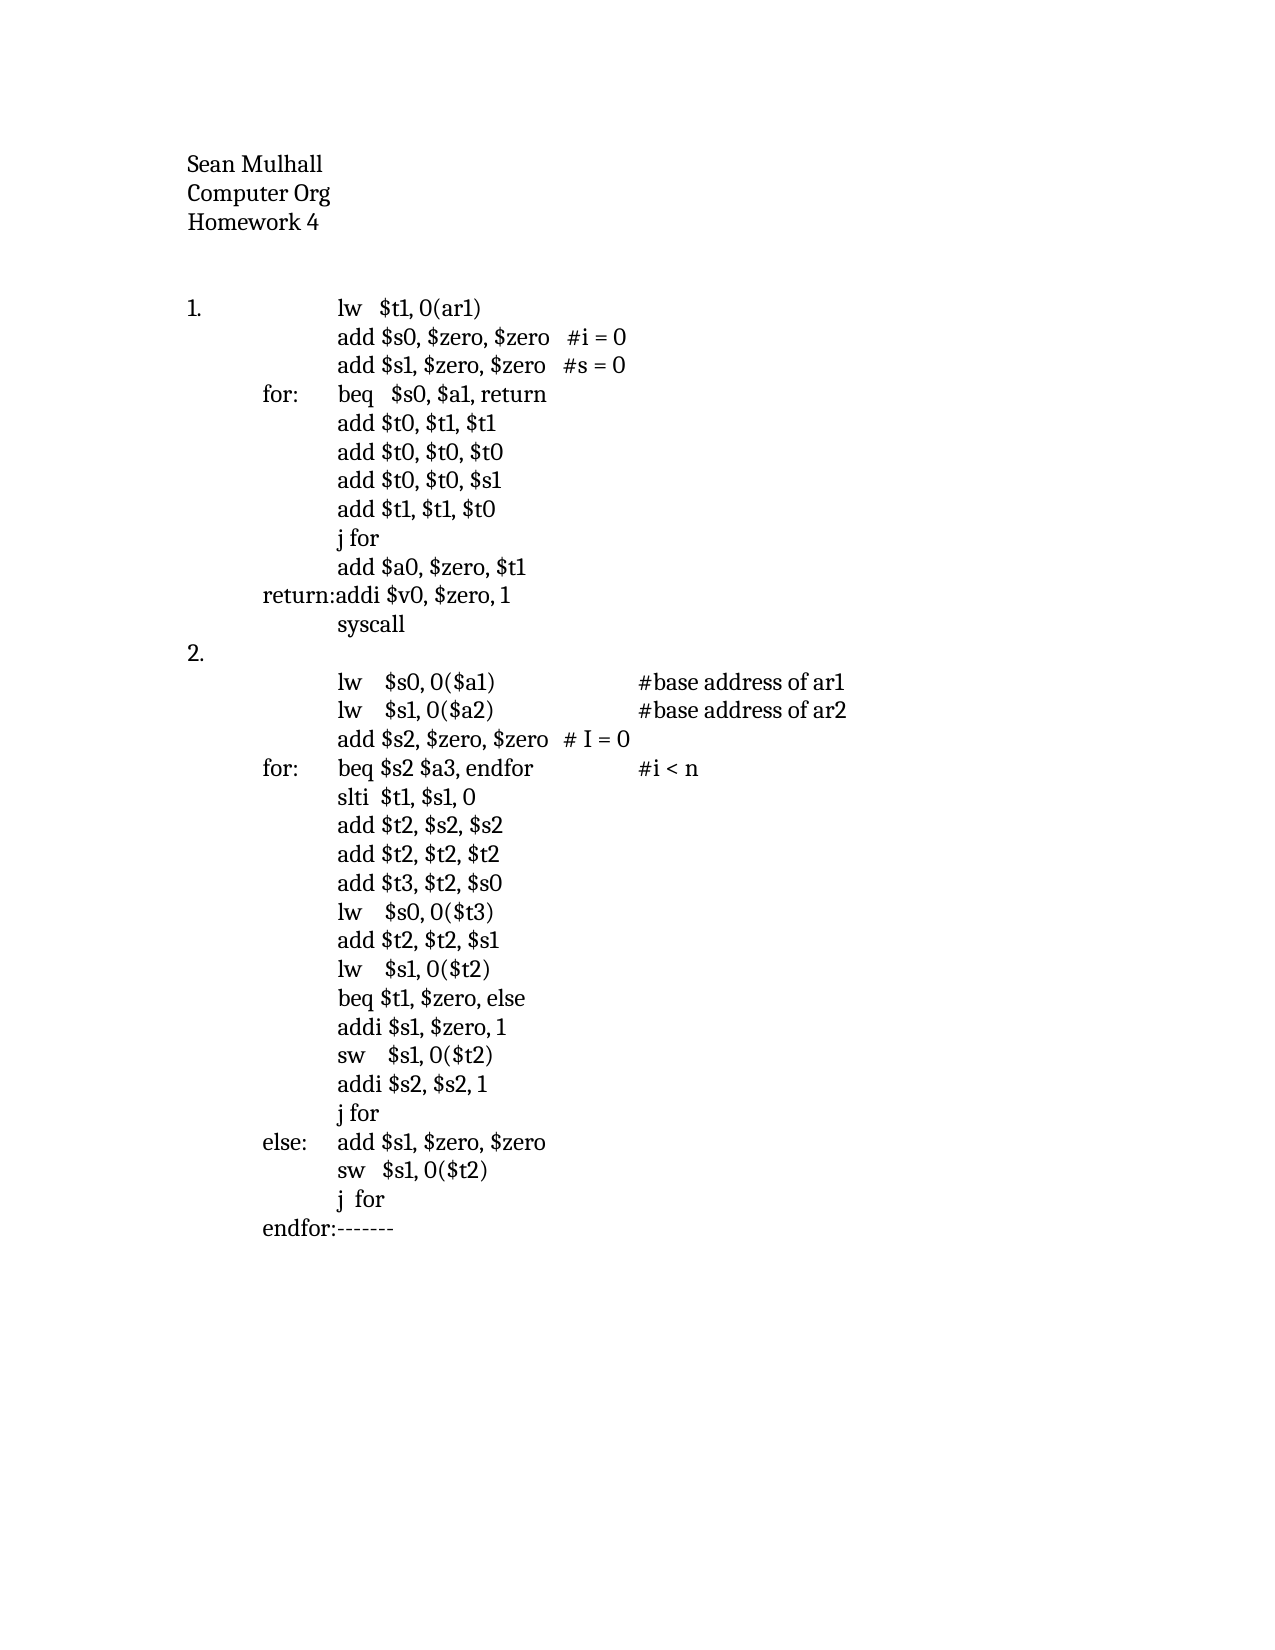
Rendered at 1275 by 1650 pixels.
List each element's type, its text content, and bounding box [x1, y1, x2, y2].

text sw $s1, 0($t2) [187, 1156, 1087, 1185]
text add $t1, $t1, $t0 [187, 495, 1087, 524]
text lw $s1, 0($t2) [187, 955, 1087, 984]
text add $t2, $t2, $t2 [187, 840, 1087, 869]
text 1. lw $t1, 0(ar1) [187, 294, 1087, 322]
text add $s2, $zero, $zero # I = 0 [187, 725, 1087, 754]
text Homework 4 [187, 207, 1087, 236]
text add $a0, $zero, $t1 [187, 552, 1087, 581]
text j for [187, 1185, 1087, 1214]
text else: add $s1, $zero, $zero [187, 1127, 1087, 1156]
text slti $t1, $s1, 0 [187, 782, 1087, 811]
text sw $s1, 0($t2) [187, 1041, 1087, 1070]
text Computer Org [187, 179, 1087, 207]
text add $t2, $t2, $s1 [187, 926, 1087, 955]
text add $s0, $zero, $zero #i = 0 [187, 322, 1087, 351]
text add $t3, $t2, $s0 [187, 869, 1087, 897]
text return:addi $v0, $zero, 1 [187, 581, 1087, 610]
text for: beq $s0, $a1, return [187, 380, 1087, 409]
text syscall [187, 610, 1087, 639]
text add $t0, $t1, $t1 [187, 409, 1087, 437]
text add $t0, $t0, $s1 [187, 466, 1087, 495]
text addi $s1, $zero, 1 [187, 1012, 1087, 1041]
text Sean Mulhall [187, 150, 1087, 179]
text for: beq $s2 $a3, endfor #i < n [187, 754, 1087, 782]
text lw $s1, 0($a2) #base address of ar2 [187, 696, 1087, 725]
text add $t2, $s2, $s2 [187, 811, 1087, 840]
text lw $s0, 0($a1) #base address of ar1 [187, 667, 1087, 696]
text endfor:------- [187, 1214, 1087, 1242]
text add $t0, $t0, $t0 [187, 437, 1087, 466]
text add $s1, $zero, $zero #s = 0 [187, 351, 1087, 380]
text addi $s2, $s2, 1 [187, 1070, 1087, 1099]
text 2. [187, 639, 1087, 667]
text lw $s0, 0($t3) [187, 897, 1087, 926]
text beq $t1, $zero, else [187, 984, 1087, 1012]
text j for [187, 1099, 1087, 1127]
text j for [187, 524, 1087, 552]
